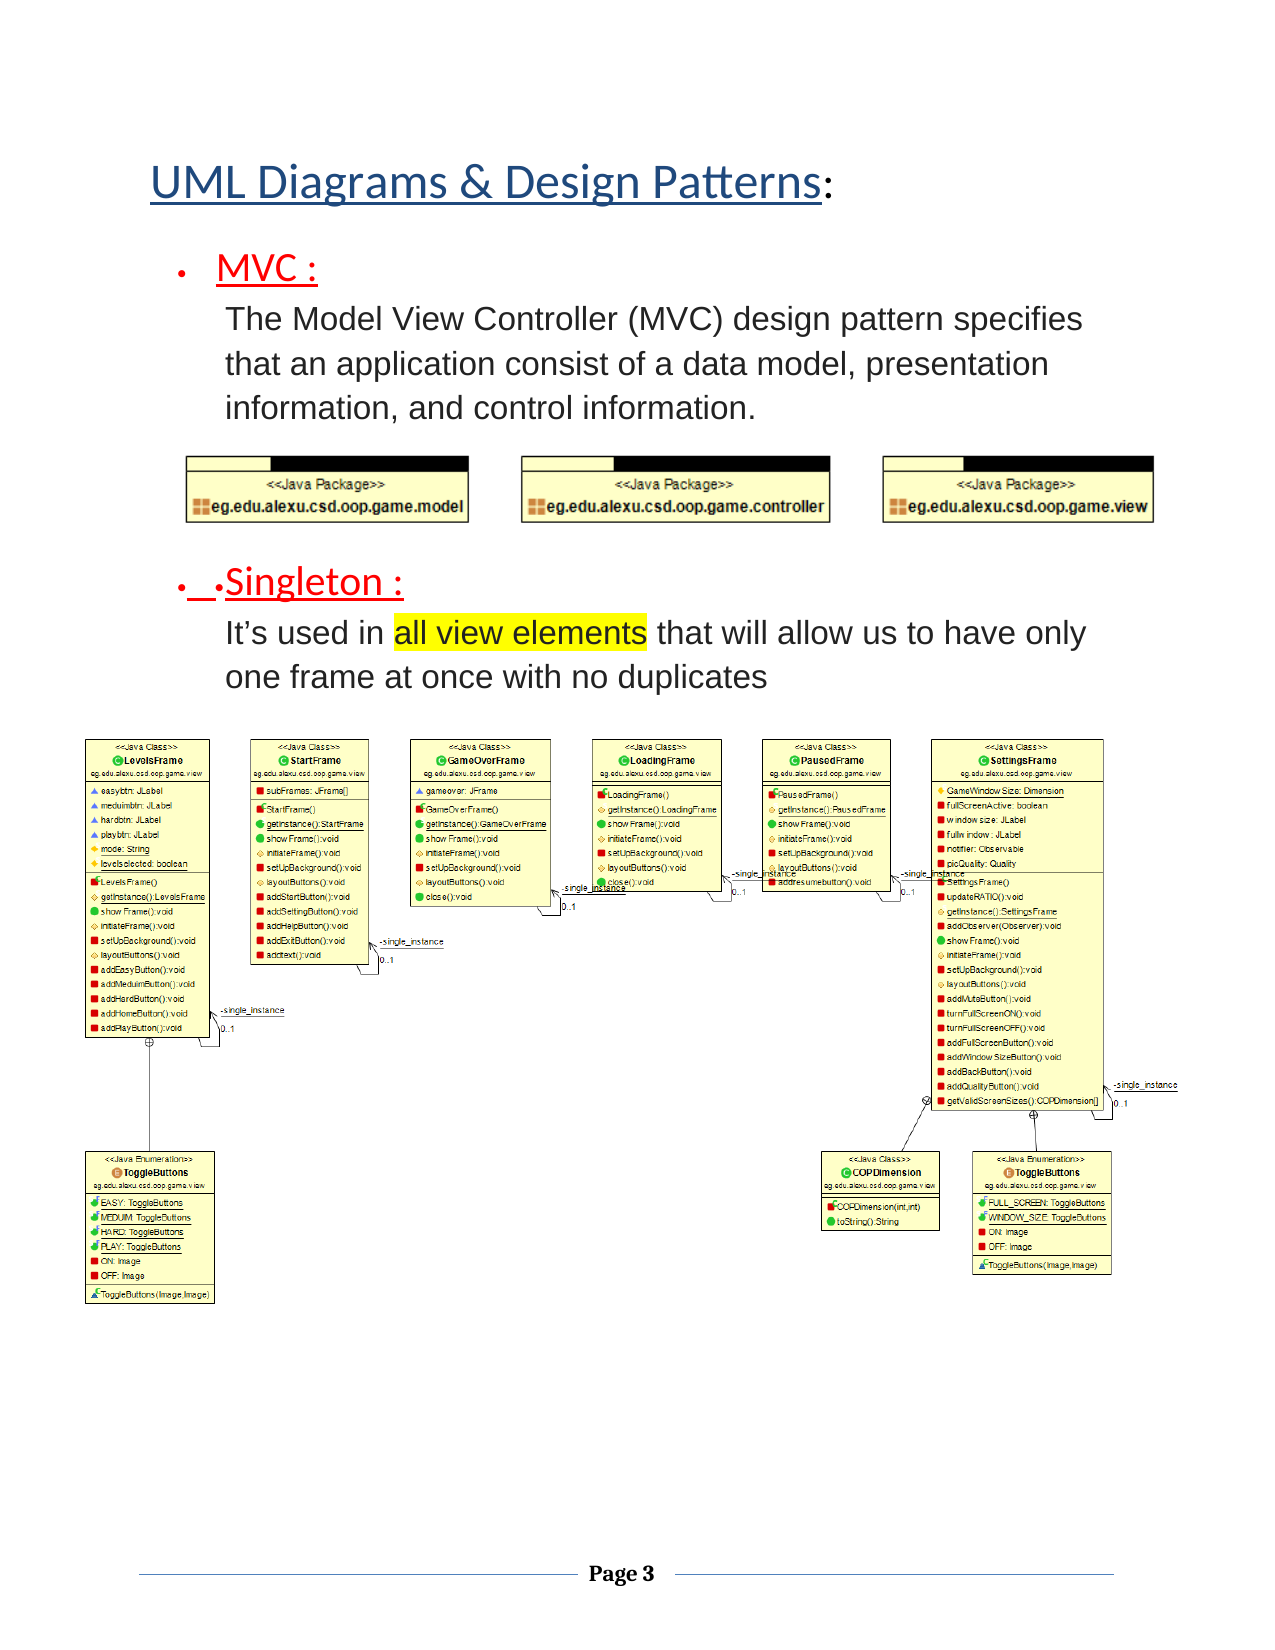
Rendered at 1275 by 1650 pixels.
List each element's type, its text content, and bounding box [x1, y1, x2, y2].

list MVC : [178, 241, 1125, 292]
list The Model View Controller (MVC) design pattern specifies that an application consist of a data model, presentation information, and control information. [225, 299, 1125, 426]
picture [82, 736, 1179, 1306]
text UML Diagrams & Design Patterns: [150, 150, 1125, 211]
picture [1125, 452, 1158, 527]
list It’s used in all view elements that will allow us to have only one frame at once with no duplicates [225, 613, 1125, 696]
list Singleton : [178, 432, 1125, 605]
